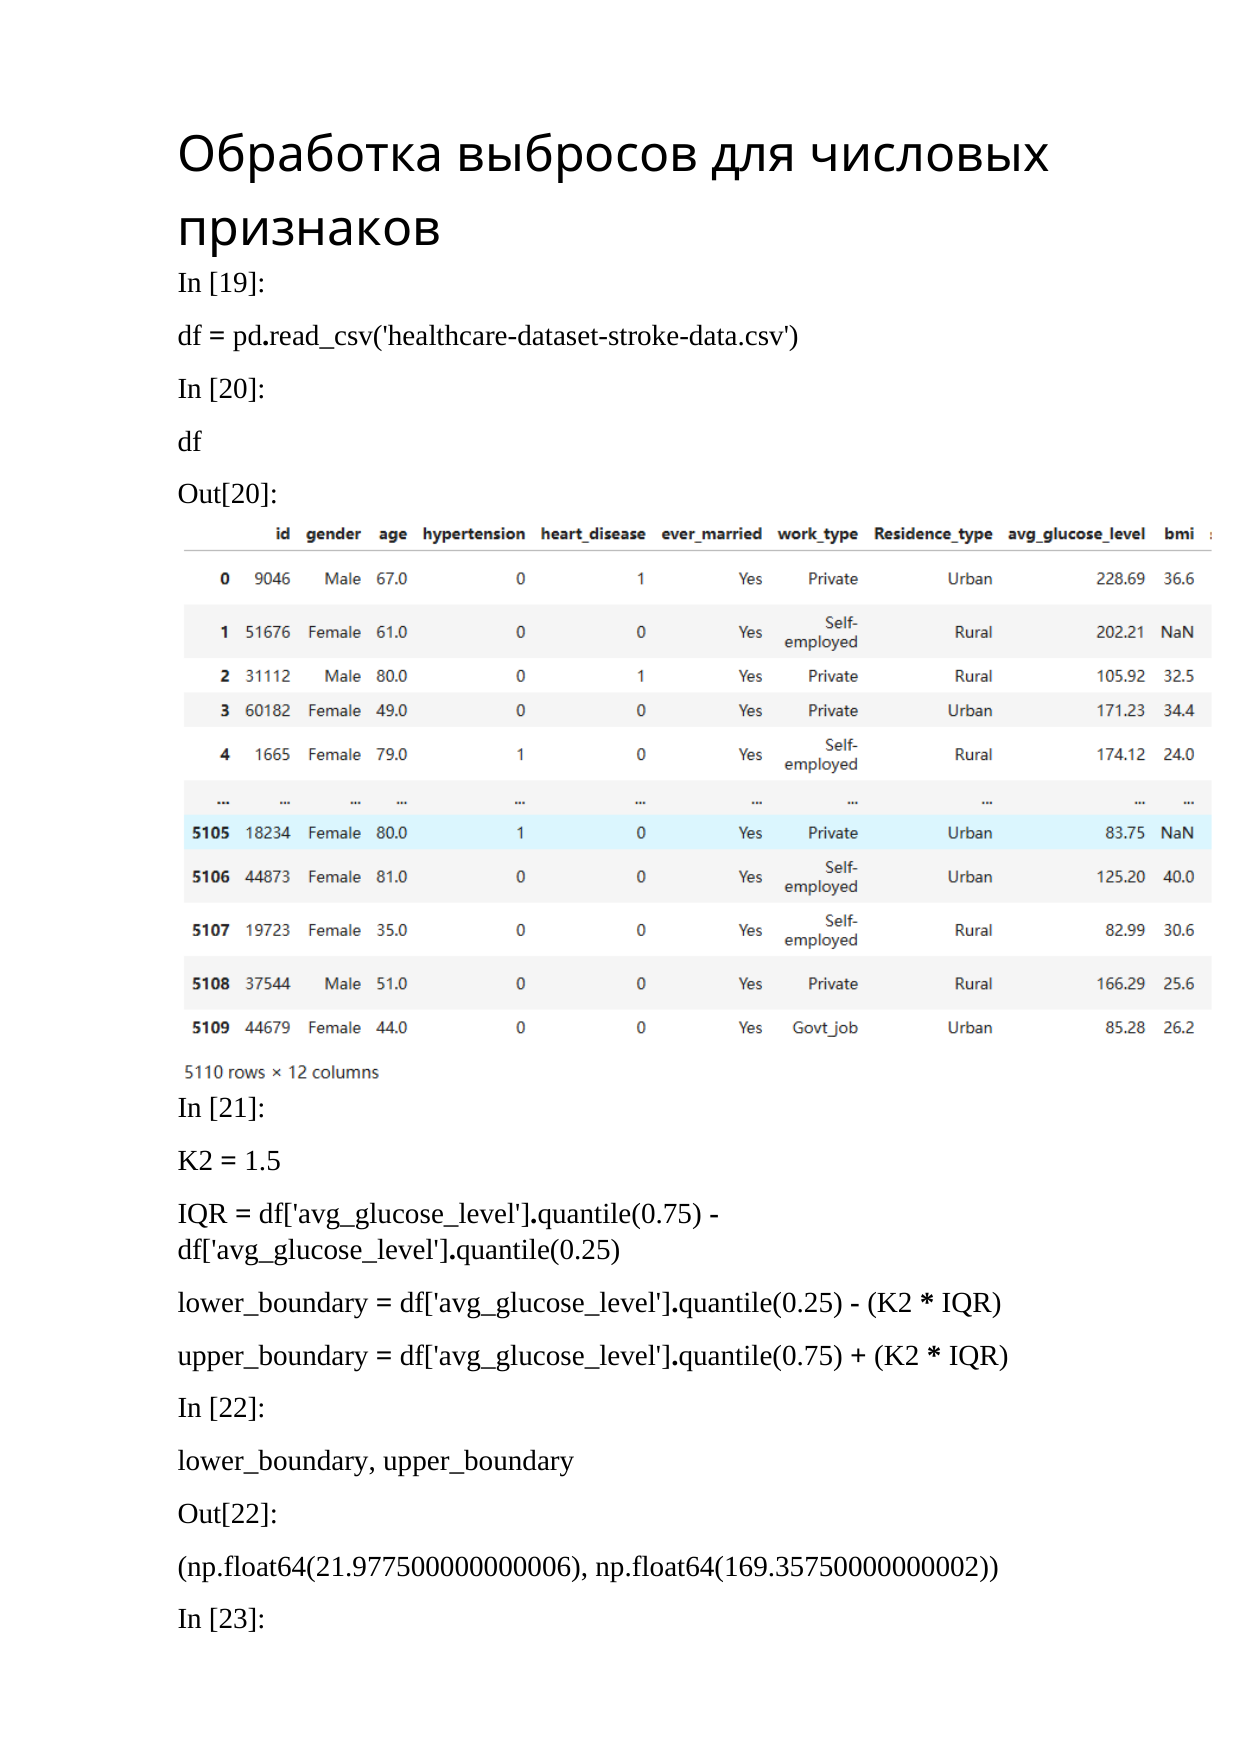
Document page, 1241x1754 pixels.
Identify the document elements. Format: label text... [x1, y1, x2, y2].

text lower_boundary = df['avg_glucose_level'].quantile(0.25) - (K2 * IQR) [177, 1285, 1152, 1318]
text lower_boundary, upper_boundary [177, 1443, 1152, 1477]
text IQR = df['avg_glucose_level'].quantile(0.75) - df['avg_glucose_level'].quantile(0.25) [177, 1196, 1152, 1266]
text Out[22]: [177, 1496, 1152, 1529]
text In [22]: [177, 1390, 1152, 1424]
text df = pd.read_csv('healthcare-dataset-stroke-data.csv') [177, 318, 1152, 352]
text upper_boundary = df['avg_glucose_level'].quantile(0.75) + (K2 * IQR) [177, 1338, 1152, 1371]
picture [177, 512, 1220, 1088]
text df [177, 424, 1152, 457]
text In [23]: [177, 1602, 1152, 1635]
text (np.float64(21.977500000000006), np.float64(169.35750000000002)) [177, 1549, 1152, 1582]
text K2 = 1.5 [177, 1143, 1152, 1177]
text Out[20]:In [21]: [177, 1088, 1152, 1124]
text Out[20]:In [21]: [177, 476, 1152, 512]
text In [20]: [177, 371, 1152, 404]
text In [19]: [177, 265, 1152, 299]
subtitle Обработка выбросов для числовых признаков [177, 118, 1152, 260]
